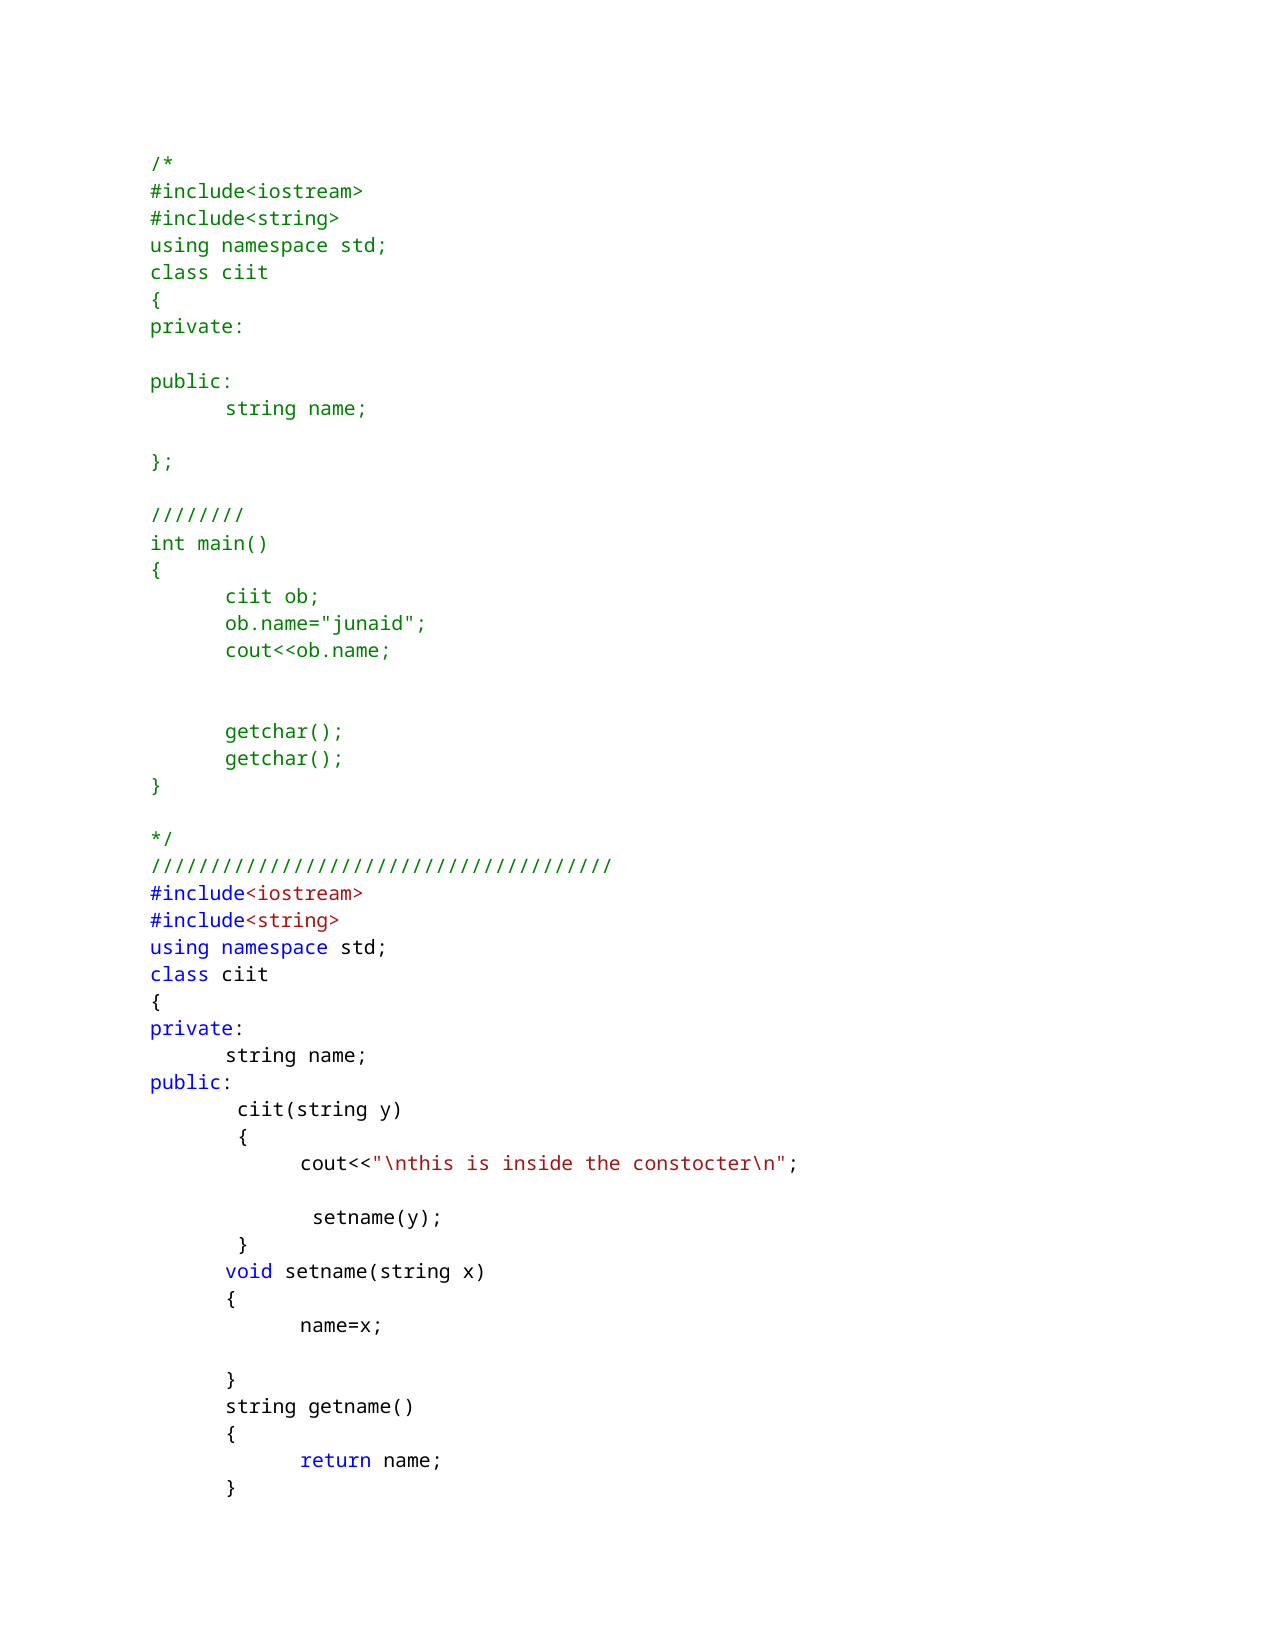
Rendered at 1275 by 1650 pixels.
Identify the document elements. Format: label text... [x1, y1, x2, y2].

text ciit ob; [150, 583, 1125, 610]
text string name; [150, 394, 1125, 421]
text } [150, 1473, 1125, 1500]
text string name; [150, 1041, 1125, 1068]
text } [150, 772, 1125, 798]
text private: [150, 312, 1125, 339]
text #include<string> [150, 204, 1125, 231]
text /* [150, 150, 1125, 177]
text setname(y); [150, 1203, 1125, 1230]
text void setname(string x) [150, 1257, 1125, 1284]
text using namespace std; [150, 231, 1125, 258]
text getchar(); [150, 744, 1125, 772]
text { [150, 1419, 1125, 1446]
text #include<string> [150, 906, 1125, 933]
text int main() [150, 529, 1125, 556]
text { [150, 285, 1125, 312]
text { [150, 556, 1125, 583]
text cout<<ob.name; [150, 637, 1125, 664]
text public: [150, 367, 1125, 394]
text return name; [150, 1446, 1125, 1473]
text string getname() [150, 1392, 1125, 1419]
text private: [150, 1014, 1125, 1041]
text } [150, 1230, 1125, 1257]
text #include<iostream> [150, 177, 1125, 204]
text public: [150, 1068, 1125, 1095]
text { [150, 1284, 1125, 1311]
text using namespace std; [150, 933, 1125, 960]
text getchar(); [150, 718, 1125, 744]
text #include<iostream> [150, 879, 1125, 906]
text { [150, 1122, 1125, 1149]
text { [150, 987, 1125, 1014]
text /////////////////////////////////////// [150, 852, 1125, 879]
text ob.name="junaid"; [150, 610, 1125, 637]
text class ciit [150, 960, 1125, 987]
text class ciit [150, 258, 1125, 285]
text }; [150, 448, 1125, 475]
text */ [150, 826, 1125, 852]
text name=x; [150, 1311, 1125, 1338]
text //////// [150, 502, 1125, 529]
text } [150, 1365, 1125, 1392]
text ciit(string y) [150, 1095, 1125, 1122]
text cout<<"\nthis is inside the constocter\n"; [150, 1149, 1125, 1176]
